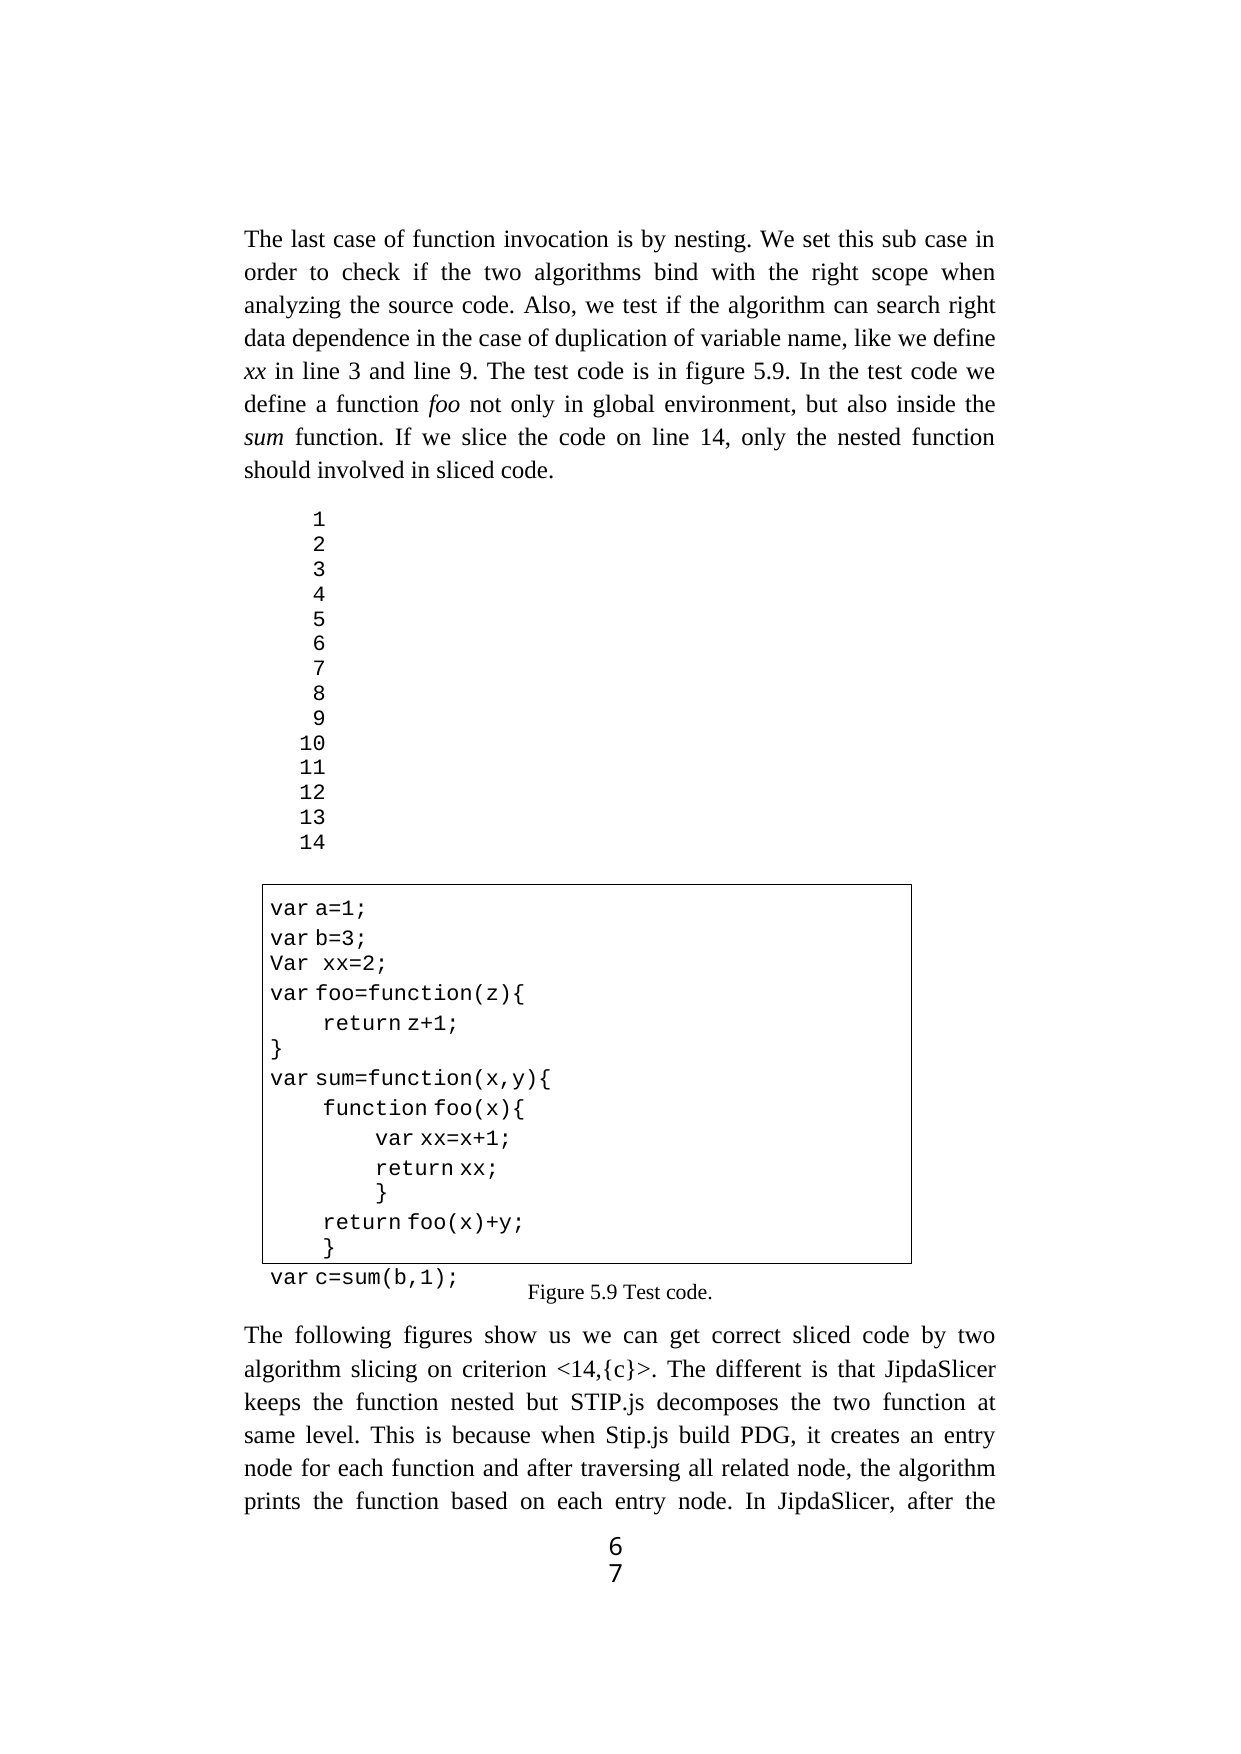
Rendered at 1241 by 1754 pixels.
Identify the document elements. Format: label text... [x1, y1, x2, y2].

text Figure 5.9 Test code. [244, 1279, 996, 1304]
text The last case of function invocation is by nesting. We set this sub case in order to check if the two algorithms bind with the right scope when analyzing the source code. Also, we test if the algorithm can search right data dependence in the case of duplication of variable name, like we define xx in line 3 and line 9. The test code is in figure 5.9. In the test code we define a function foo not only in global environment, but also inside the sum function. If we slice the code on line 14, only the nested function should involved in sliced code. [244, 224, 996, 484]
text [244, 1321, 996, 1514]
